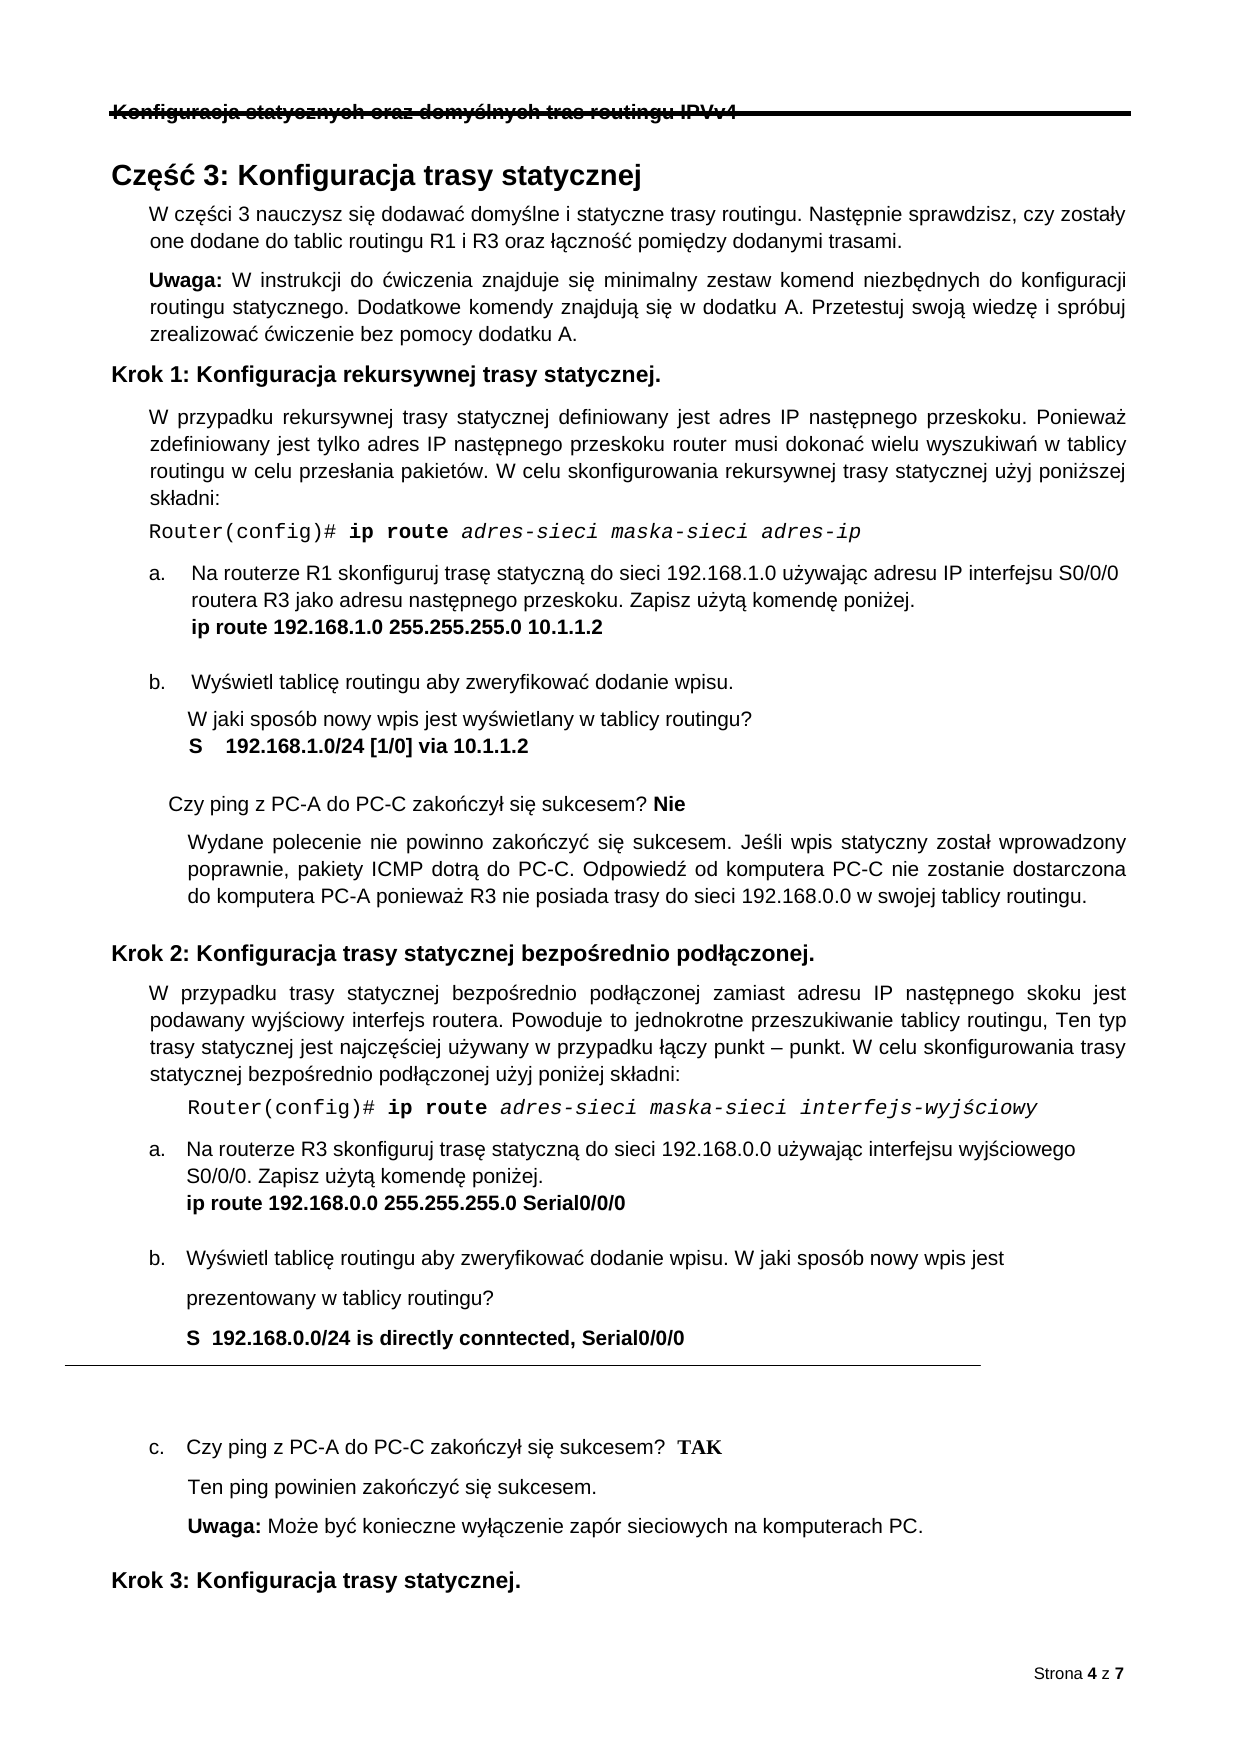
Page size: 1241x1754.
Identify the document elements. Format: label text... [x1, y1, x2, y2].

text W części 3 nauczysz się dodawać domyślne i statyczne trasy routingu. Następnie sprawdzisz, czy zostały one dodane do tablic routingu R1 i R3 oraz łączność pomiędzy dodanymi trasami. [148, 201, 1127, 252]
list Wyświetl tablicę routingu aby zweryfikować dodanie wpisu. [148, 670, 1127, 694]
list Na routerze R1 skonfiguruj trasę statyczną do sieci 192.168.1.0 używając adresu IP interfejsu S0/0/0 routera R3 jako adresu następnego przeskoku. Zapisz użytą komendę poniżej. ip route 192.168.1.0 255.255.255.0 10.1.1.2 [148, 561, 1127, 638]
list Na routerze R3 skonfiguruj trasę statyczną do sieci 192.168.0.0 używając interfejsu wyjściowego S0/0/0. Zapisz użytą komendę poniżej. ip route 192.168.0.0 255.255.255.0 Serial0/0/0 [148, 1137, 1127, 1214]
list Wyświetl tablicę routingu aby zweryfikować dodanie wpisu. W jaki sposób nowy wpis jest prezentowany w tablicy routingu? S 192.168.0.0/24 is directly conntected, Serial0/0/0 [148, 1246, 1127, 1349]
text Router(config)# ip route adres-sieci maska-sieci adres-ip [148, 521, 1128, 545]
text Uwaga: Może być konieczne wyłączenie zapór sieciowych na komputerach PC. [187, 1514, 1127, 1538]
text W jaki sposób nowy wpis jest wyświetlany w tablicy routingu? S 192.168.1.0/24 [1/0] via 10.1.1.2 [187, 707, 1127, 758]
text Router(config)# ip route adres-sieci maska-sieci interfejs-wyjściowy [187, 1097, 1128, 1121]
text Krok 3: Konfiguracja trasy statycznej. [111, 1567, 1128, 1593]
text Ten ping powinien zakończyć się sukcesem. [187, 1474, 1127, 1498]
text Czy ping z PC-A do PC-C zakończył się sukcesem? Nie [58, 792, 1128, 816]
text Krok 1: Konfiguracja rekursywnej trasy statycznej. [111, 361, 1128, 388]
text W przypadku rekursywnej trasy statycznej definiowany jest adres IP następnego przeskoku. Ponieważ zdefiniowany jest tylko adres IP następnego przeskoku router musi dokonać wielu wyszukiwań w tablicy routingu w celu przesłania pakietów. W celu skonfigurowania rekursywnej trasy statycznej użyj poniższej składni: [148, 405, 1127, 510]
text W przypadku trasy statycznej bezpośrednio podłączonej zamiast adresu IP następnego skoku jest podawany wyjściowy interfejs routera. Powoduje to jednokrotne przeszukiwanie tablicy routingu, Ten typ trasy statycznej jest najczęściej używany w przypadku łączy punkt – punkt. W celu skonfigurowania trasy statycznej bezpośrednio podłączonej użyj poniżej składni: [148, 981, 1127, 1086]
list Czy ping z PC-A do PC-C zakończył się sukcesem? TAK [148, 1435, 1127, 1459]
subtitle Część 3: Konfiguracja trasy statycznej [111, 158, 1128, 192]
text Wydane polecenie nie powinno zakończyć się sukcesem. Jeśli wpis statyczny został wprowadzony poprawnie, pakiety ICMP dotrą do PC-C. Odpowiedź od komputera PC-C nie zostanie dostarczona do komputera PC-A ponieważ R3 nie posiada trasy do sieci 192.168.0.0 w swojej tablicy routingu. [187, 830, 1127, 908]
text Krok 2: Konfiguracja trasy statycznej bezpośrednio podłączonej. [111, 940, 1128, 966]
text Uwaga: W instrukcji do ćwiczenia znajduje się minimalny zestaw komend niezbędnych do konfiguracji routingu statycznego. Dodatkowe komendy znajdują się w dodatku A. Przetestuj swoją wiedzę i spróbuj zrealizować ćwiczenie bez pomocy dodatku A. [148, 268, 1127, 346]
